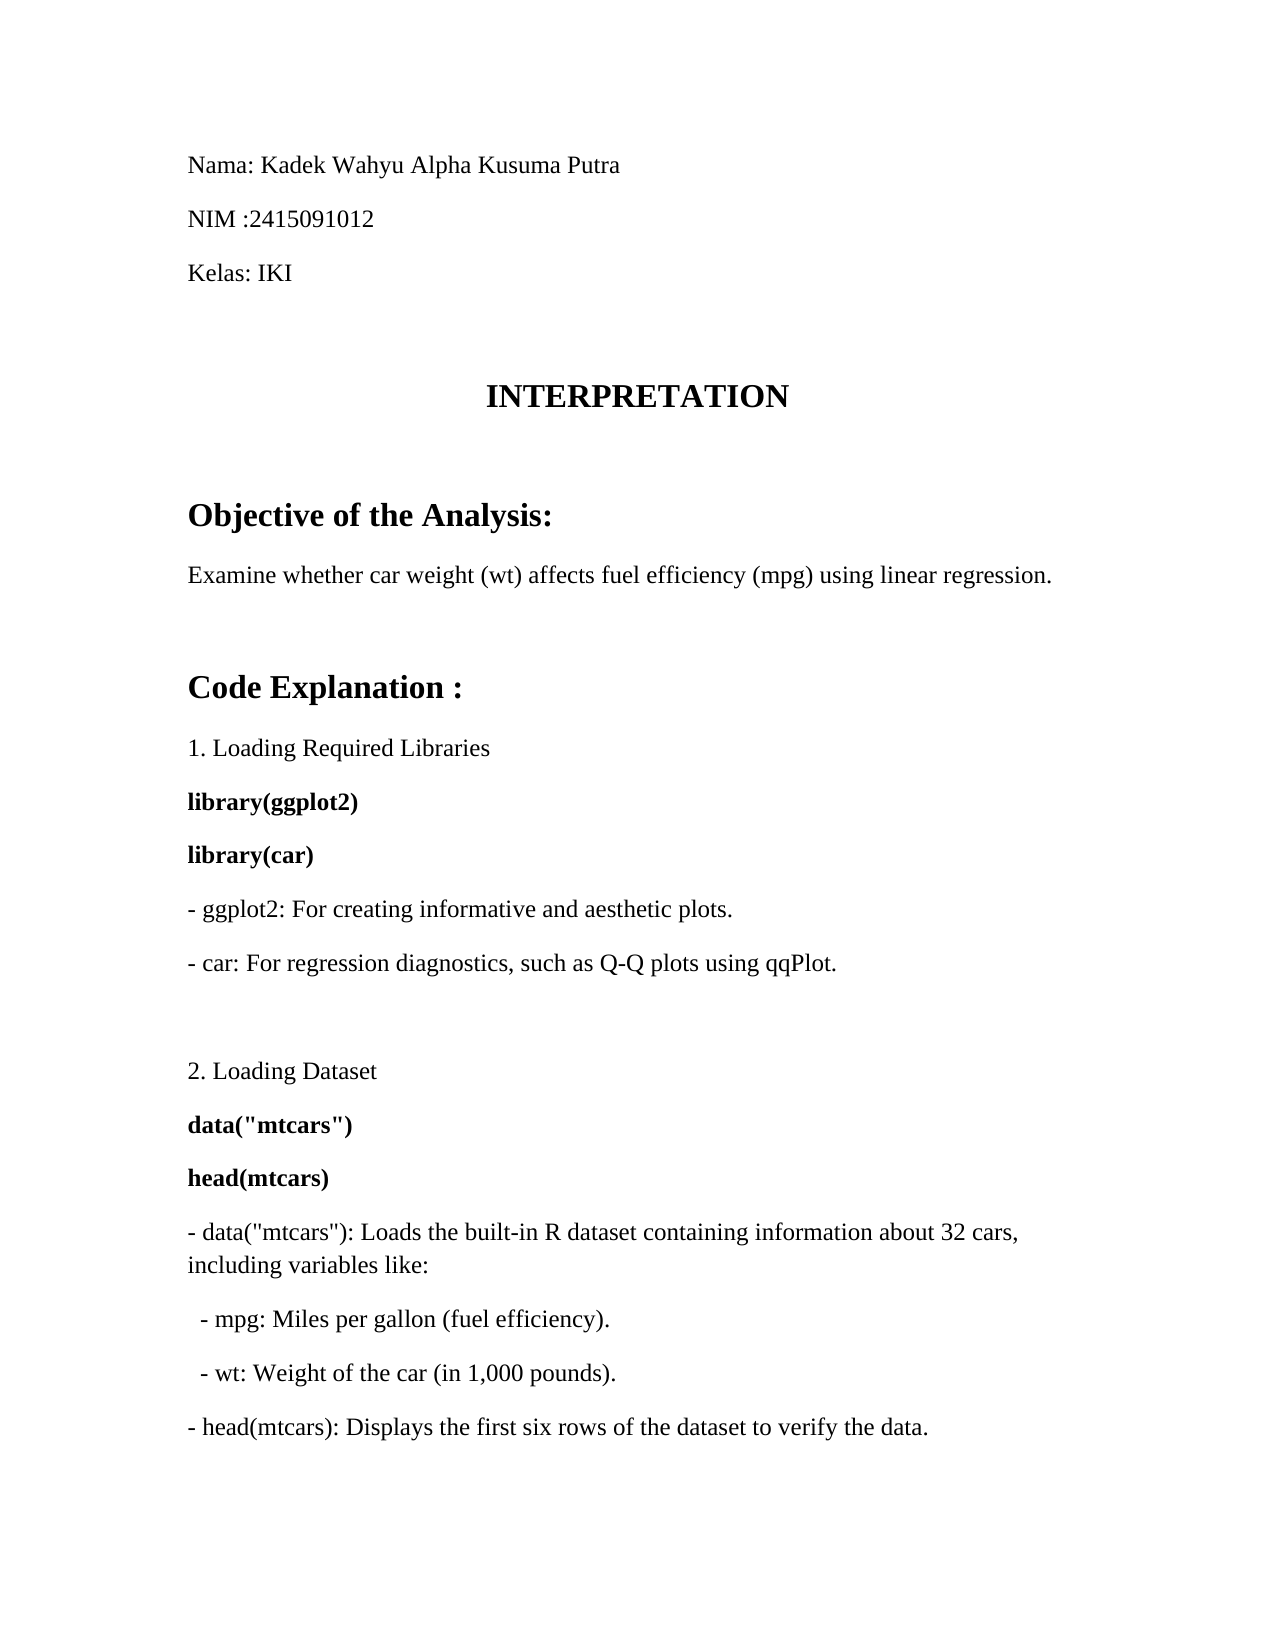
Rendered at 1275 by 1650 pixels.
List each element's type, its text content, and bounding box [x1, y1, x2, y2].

text - ggplot2: For creating informative and aesthetic plots. [187, 894, 1087, 923]
text - car: For regression diagnostics, such as Q-Q plots using qqPlot. [187, 948, 1087, 977]
text Nama: Kadek Wahyu Alpha Kusuma Putra [187, 150, 1087, 179]
text 2. Loading Dataset [187, 1056, 1087, 1084]
text NIM :2415091012 [187, 204, 1087, 233]
text Objective of the Analysis: [187, 495, 1087, 533]
text library(car) [187, 840, 1087, 869]
text - wt: Weight of the car (in 1,000 pounds). [187, 1358, 1087, 1387]
text INTERPRETATION [187, 376, 1087, 415]
text data("mtcars") [187, 1110, 1087, 1138]
text 1. Loading Required Libraries [187, 733, 1087, 761]
text Kelas: IKI [187, 258, 1087, 286]
text Examine whether car weight (wt) affects fuel efficiency (mpg) using linear regression. [187, 560, 1087, 589]
text - data("mtcars"): Loads the built-in R dataset containing information about 32 cars, including variables like: [187, 1217, 1087, 1279]
text head(mtcars) [187, 1163, 1087, 1192]
text library(ggplot2) [187, 787, 1087, 815]
text - head(mtcars): Displays the first six rows of the dataset to verify the data. [187, 1412, 1087, 1441]
text Code Explanation : [187, 668, 1087, 706]
text - mpg: Miles per gallon (fuel efficiency). [187, 1304, 1087, 1333]
